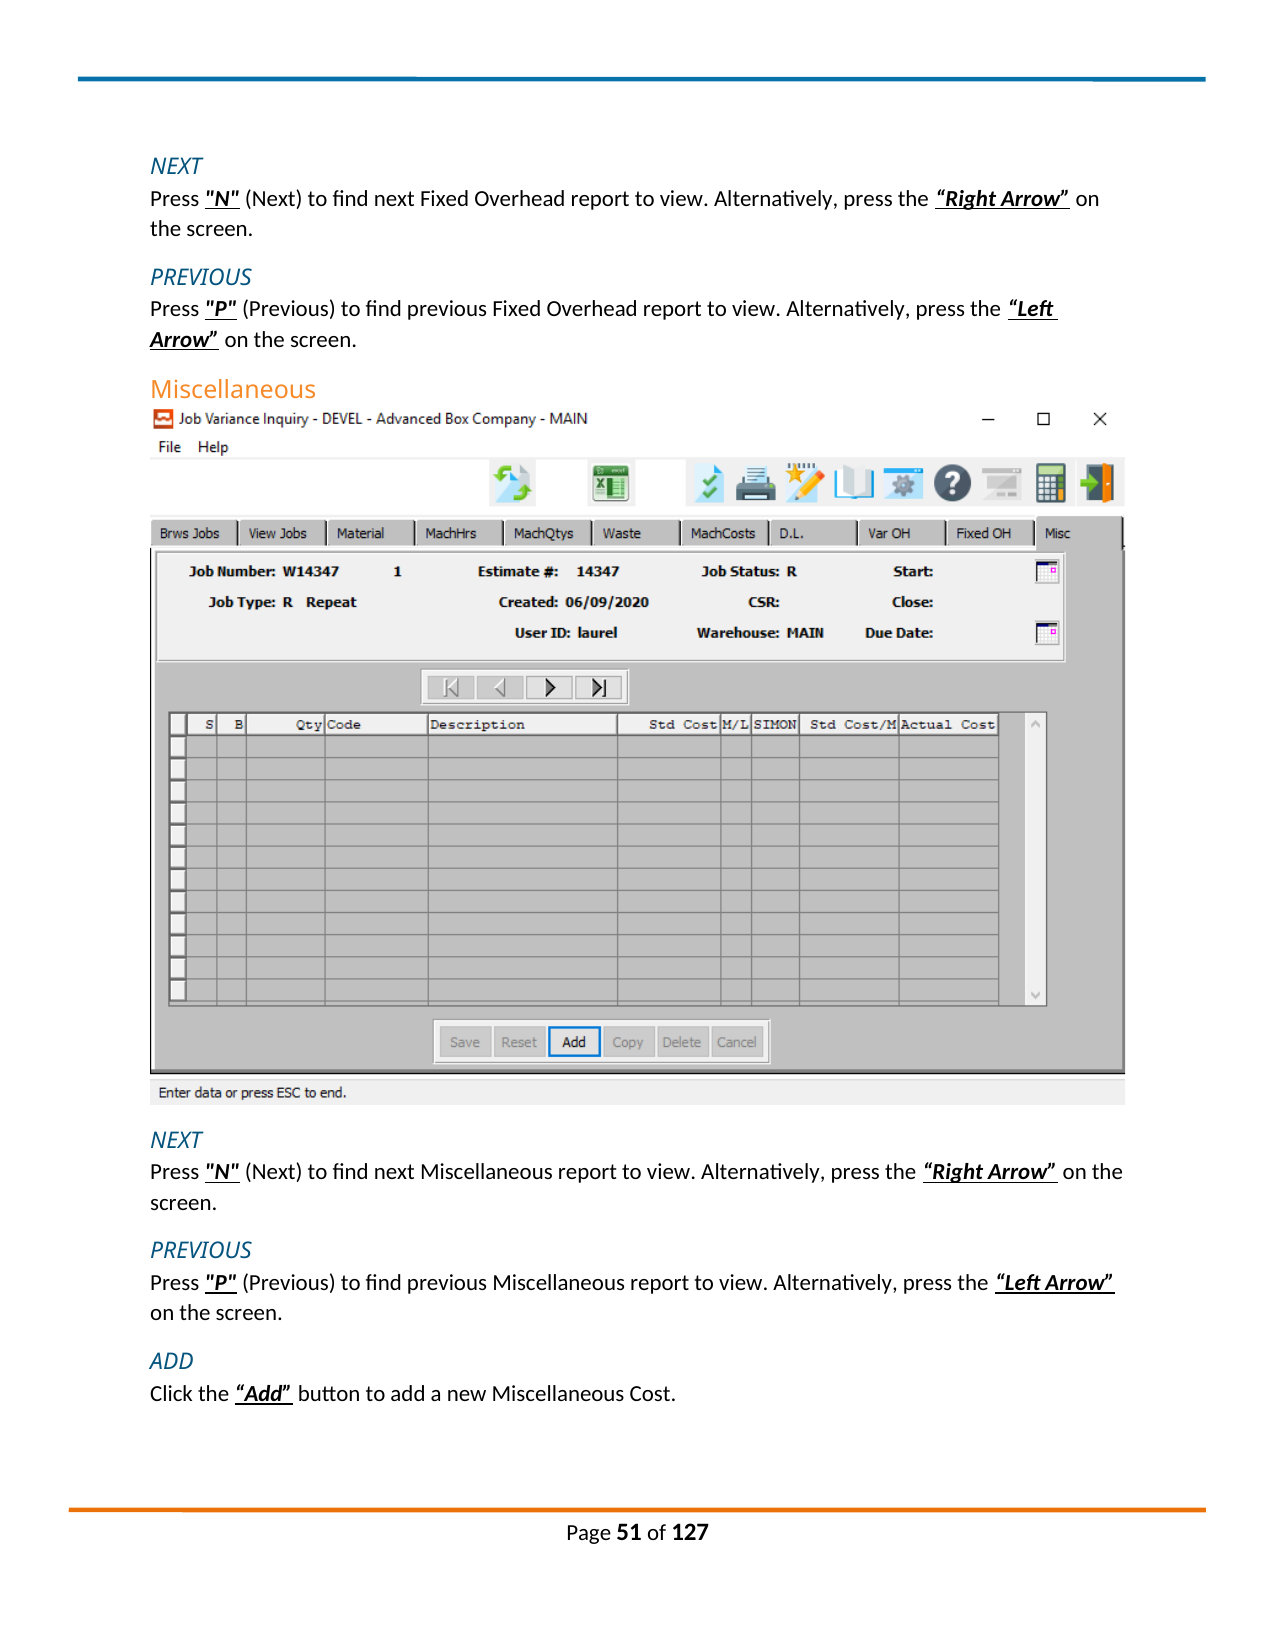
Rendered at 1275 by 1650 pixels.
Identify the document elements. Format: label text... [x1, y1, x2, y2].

subtitle Miscellaneous [150, 372, 1125, 406]
text Press "N" (Next) to find next Fixed Overhead report to view. Alternatively, press the “Right Arrow” on the screen. [150, 184, 1125, 242]
subtitle NEXT [150, 150, 1125, 181]
text Press "N" (Next) to find next Miscellaneous report to view. Alternatively, press the “Right Arrow” on the screen. [150, 1157, 1125, 1216]
subtitle PREVIOUS [150, 1234, 1125, 1266]
subtitle PREVIOUS [150, 261, 1125, 292]
text Press "P" (Previous) to find previous Miscellaneous report to view. Alternatively, press the “Left Arrow” on the screen. [150, 1268, 1125, 1326]
subtitle ADD [150, 1345, 1125, 1377]
text Press "P" (Previous) to find previous Fixed Overhead report to view. Alternatively, press the “Left Arrow” on the screen. [150, 294, 1125, 353]
text Click the “Add” button to add a new Miscellaneous Cost. [150, 1379, 1125, 1407]
subtitle NEXT [150, 1124, 1125, 1155]
picture [150, 408, 1125, 1105]
